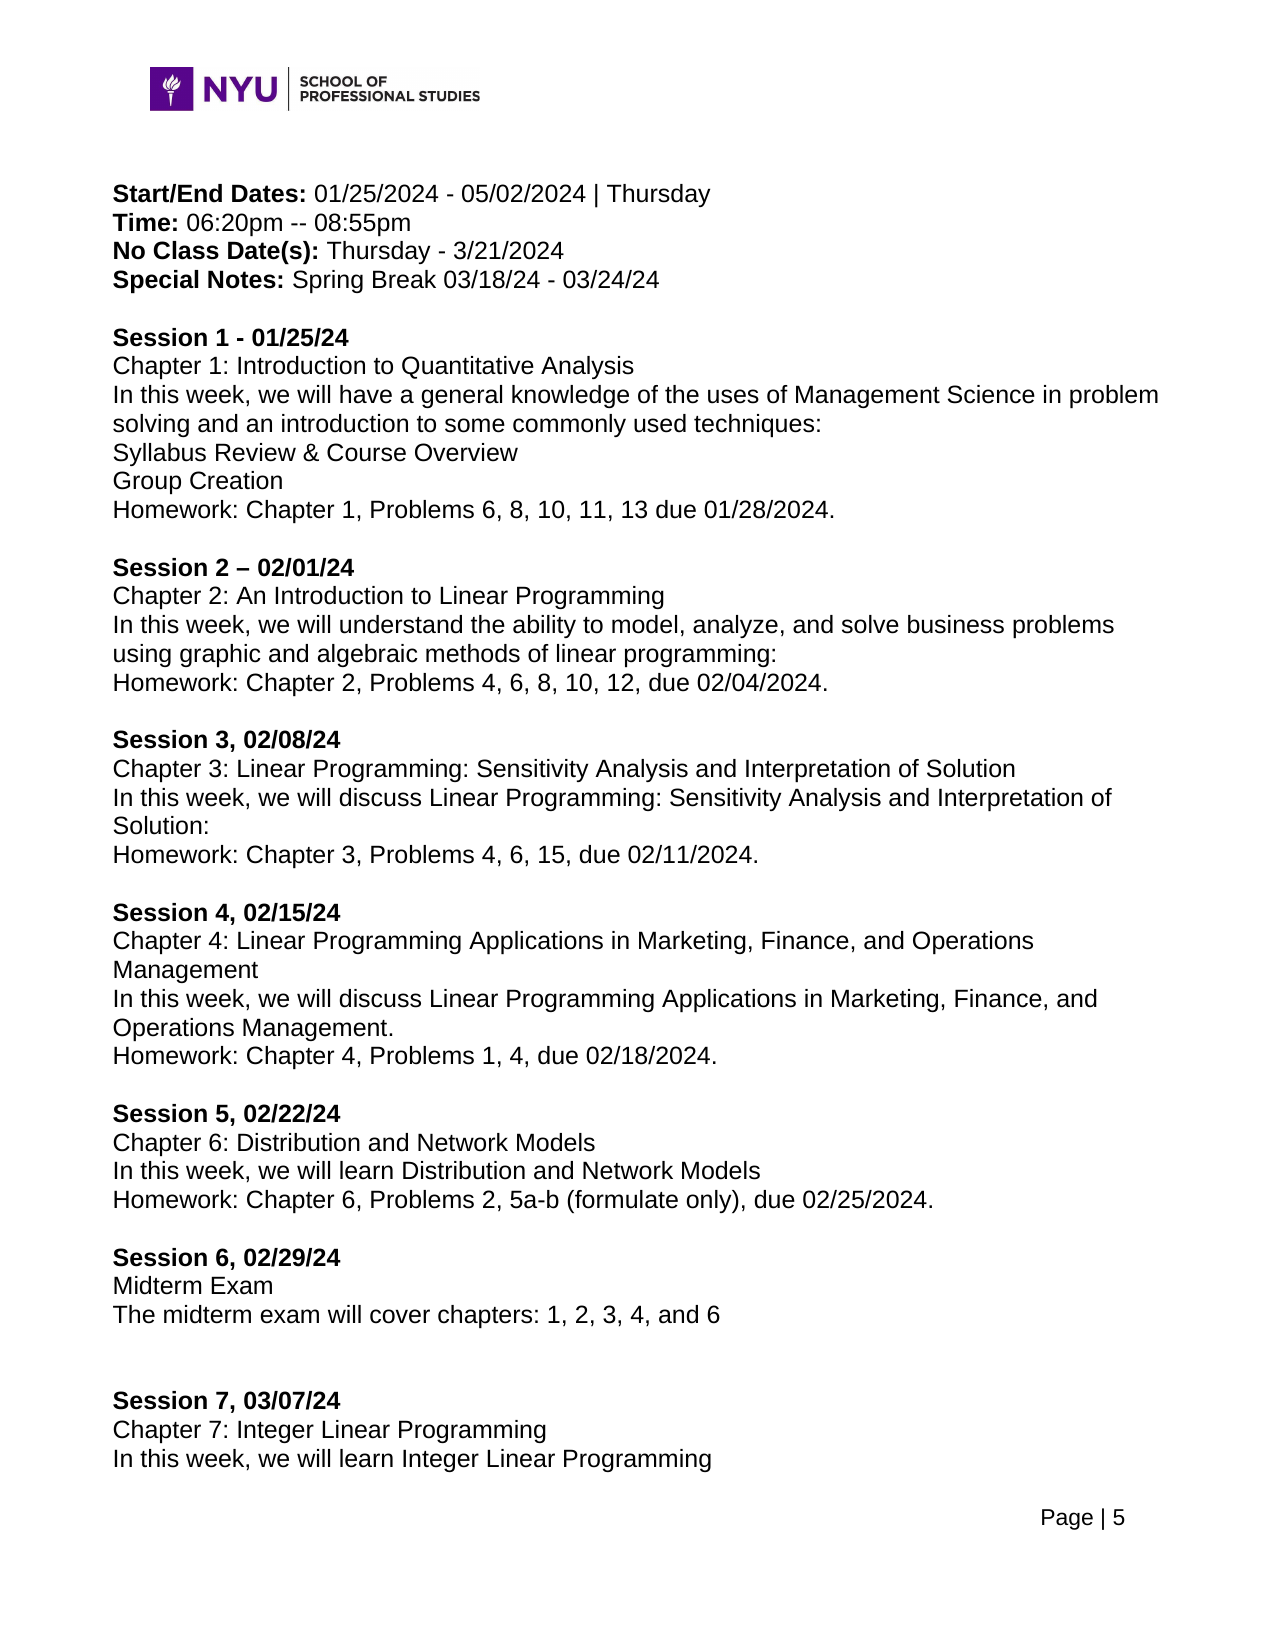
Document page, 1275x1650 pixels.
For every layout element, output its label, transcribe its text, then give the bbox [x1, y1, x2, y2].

picture [150, 67, 480, 111]
text Chapter 6: Distribution and Network Models [112, 1127, 1162, 1156]
text Session 7, [112, 1386, 1162, 1415]
text In this week, we will discuss Linear Programming Applications in Marketing, Finance, and Operations Management. [112, 984, 1162, 1041]
text Homework: Chapter 6, Problems 2, 5a-b (formulate only), due 02/25/2024. [112, 1185, 1162, 1214]
text Homework: Chapter 1, Problems 6, 8, 10, 11, 13 due 01/28/2024. [112, 495, 1162, 524]
text Syllabus Review & Course Overview [112, 437, 1162, 466]
text Session 3, [112, 725, 1162, 754]
text Homework: Chapter 4, Problems 1, 4, due 02/18/2024. [112, 1041, 1162, 1070]
text Chapter 4: Linear Programming Applications in Marketing, Finance, and Operations Management [112, 926, 1162, 984]
text Group Creation [112, 466, 1162, 495]
text In this week, we will learn Distribution and Network Models [112, 1156, 1162, 1185]
text Homework: Chapter 3, Problems 4, 6, 15, due 02/11/2024. [112, 840, 1162, 869]
text In this week, we will learn Integer Linear Programming [112, 1444, 1162, 1472]
text Chapter 3: Linear Programming: Sensitivity Analysis and Interpretation of Solution [112, 754, 1162, 782]
text In this week, we will discuss Linear Programming: Sensitivity Analysis and Interpretation of Solution: [112, 782, 1162, 840]
text Homework: Chapter 2, Problems 4, 6, 8, 10, 12, due 02/04/2024. [112, 667, 1162, 696]
text Midterm Exam [112, 1271, 1162, 1300]
text In this week, we will have a general knowledge of the uses of Management Science in problem solving and an introduction to some commonly used techniques: [112, 380, 1162, 437]
text Session 1 - [112, 322, 1162, 351]
text The midterm exam will cover chapters: 1, 2, 3, 4, and 6 [112, 1300, 1162, 1329]
text Session 5, [112, 1099, 1162, 1127]
text Chapter 7: Integer Linear Programming [112, 1415, 1162, 1444]
text Special Notes: Spring Break 03/18/24 - 03/24/24 [112, 265, 1162, 294]
text In this week, we will understand the ability to model, analyze, and solve business problems using graphic and algebraic methods of linear programming: [112, 610, 1162, 667]
text Chapter 2: An Introduction to Linear Programming [112, 581, 1162, 610]
text No Class Date(s): Thursday - 3/21/2024 [112, 236, 1162, 265]
text Chapter 1: Introduction to Quantitative Analysis [112, 351, 1162, 380]
text Session 4, [112, 897, 1162, 926]
text Session 6, [112, 1242, 1162, 1271]
text Start/End Dates: 01/25/2024 - 05/02/2024 | Thursday [112, 179, 1162, 207]
text Session 2 – [112, 552, 1162, 581]
text Time: 06:20pm -- 08:55pm [112, 207, 1162, 236]
